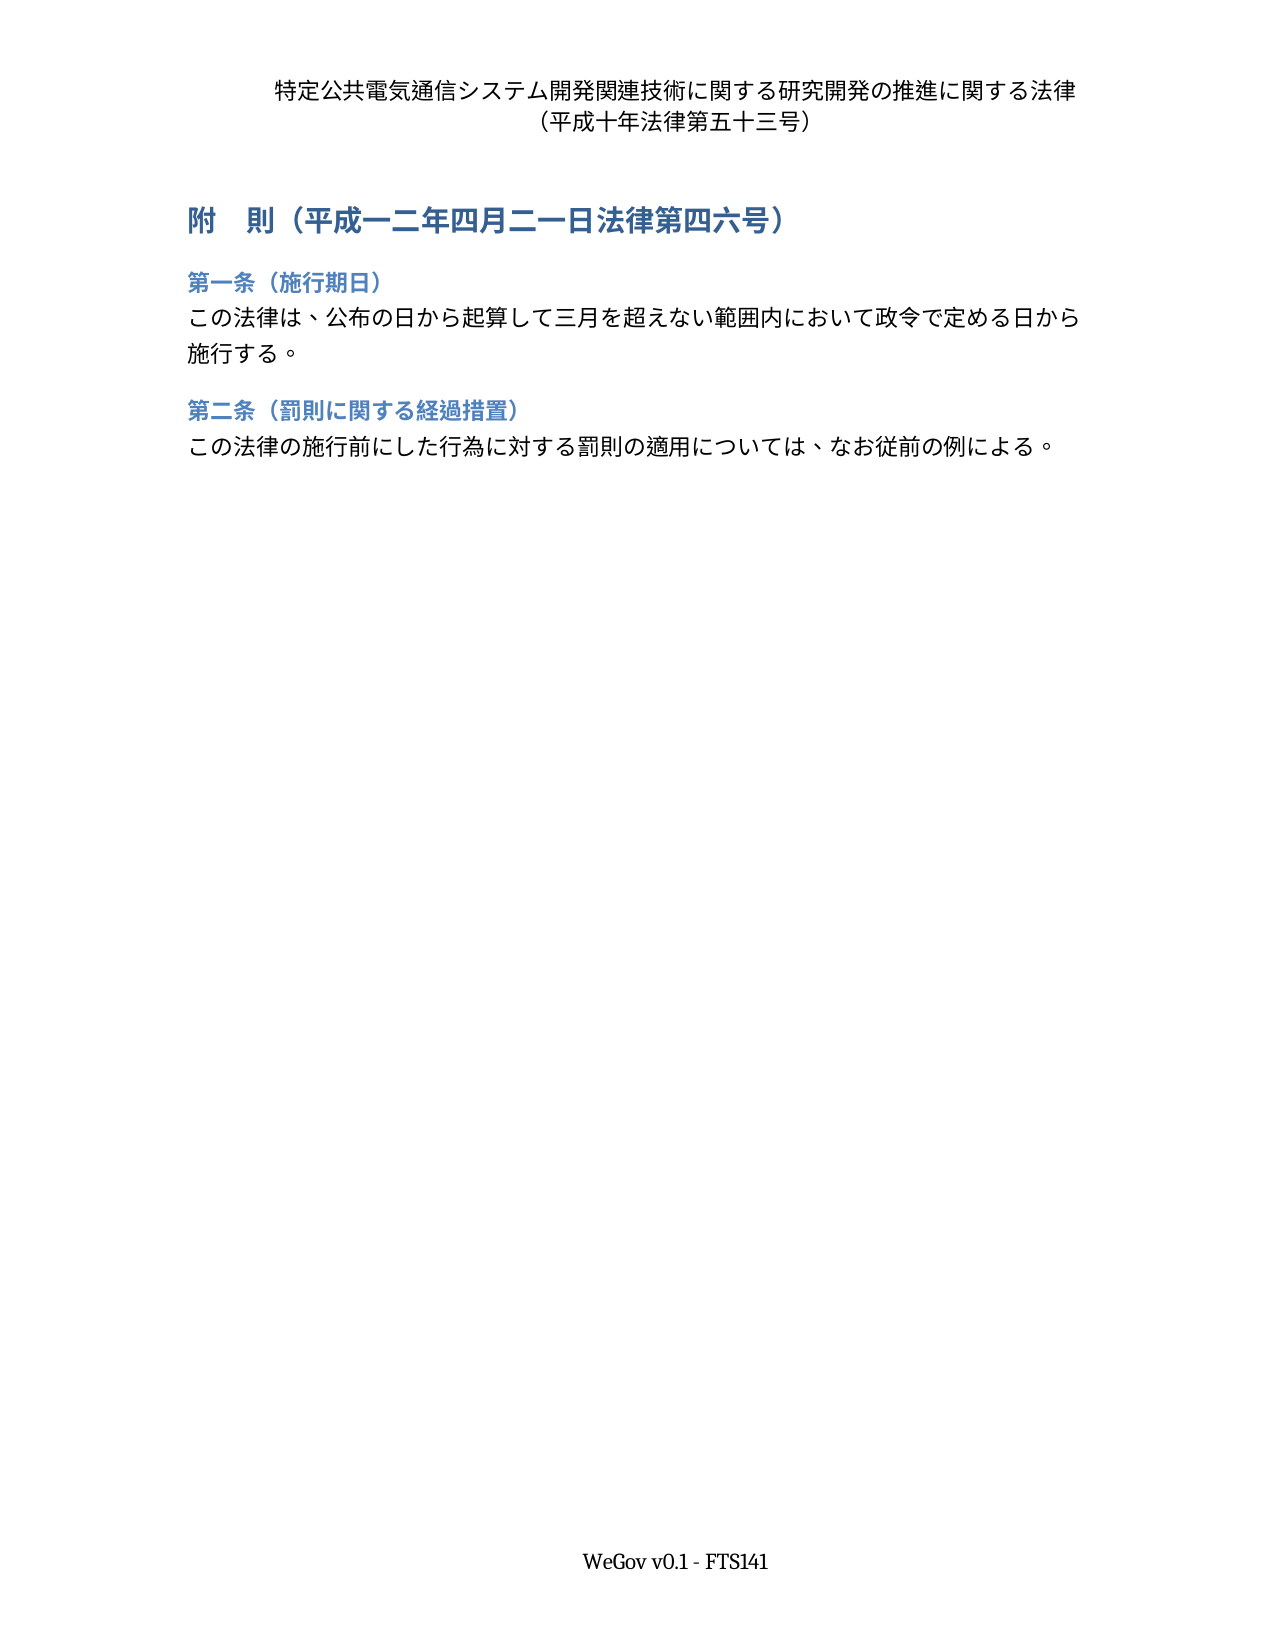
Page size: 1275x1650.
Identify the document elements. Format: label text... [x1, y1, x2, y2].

subtitle 第二条（罰則に関する経過措置） [187, 395, 1087, 426]
subtitle 附 則（平成一二年四月二一日法律第四六号） [187, 200, 1087, 240]
text この法律の施行前にした行為に対する罰則の適用については、なお従前の例による。 [187, 431, 1087, 462]
text この法律は、公布の日から起算して三月を超えない範囲内において政令で定める日から施行する。 [187, 302, 1087, 369]
subtitle 第一条（施行期日） [187, 266, 1087, 298]
